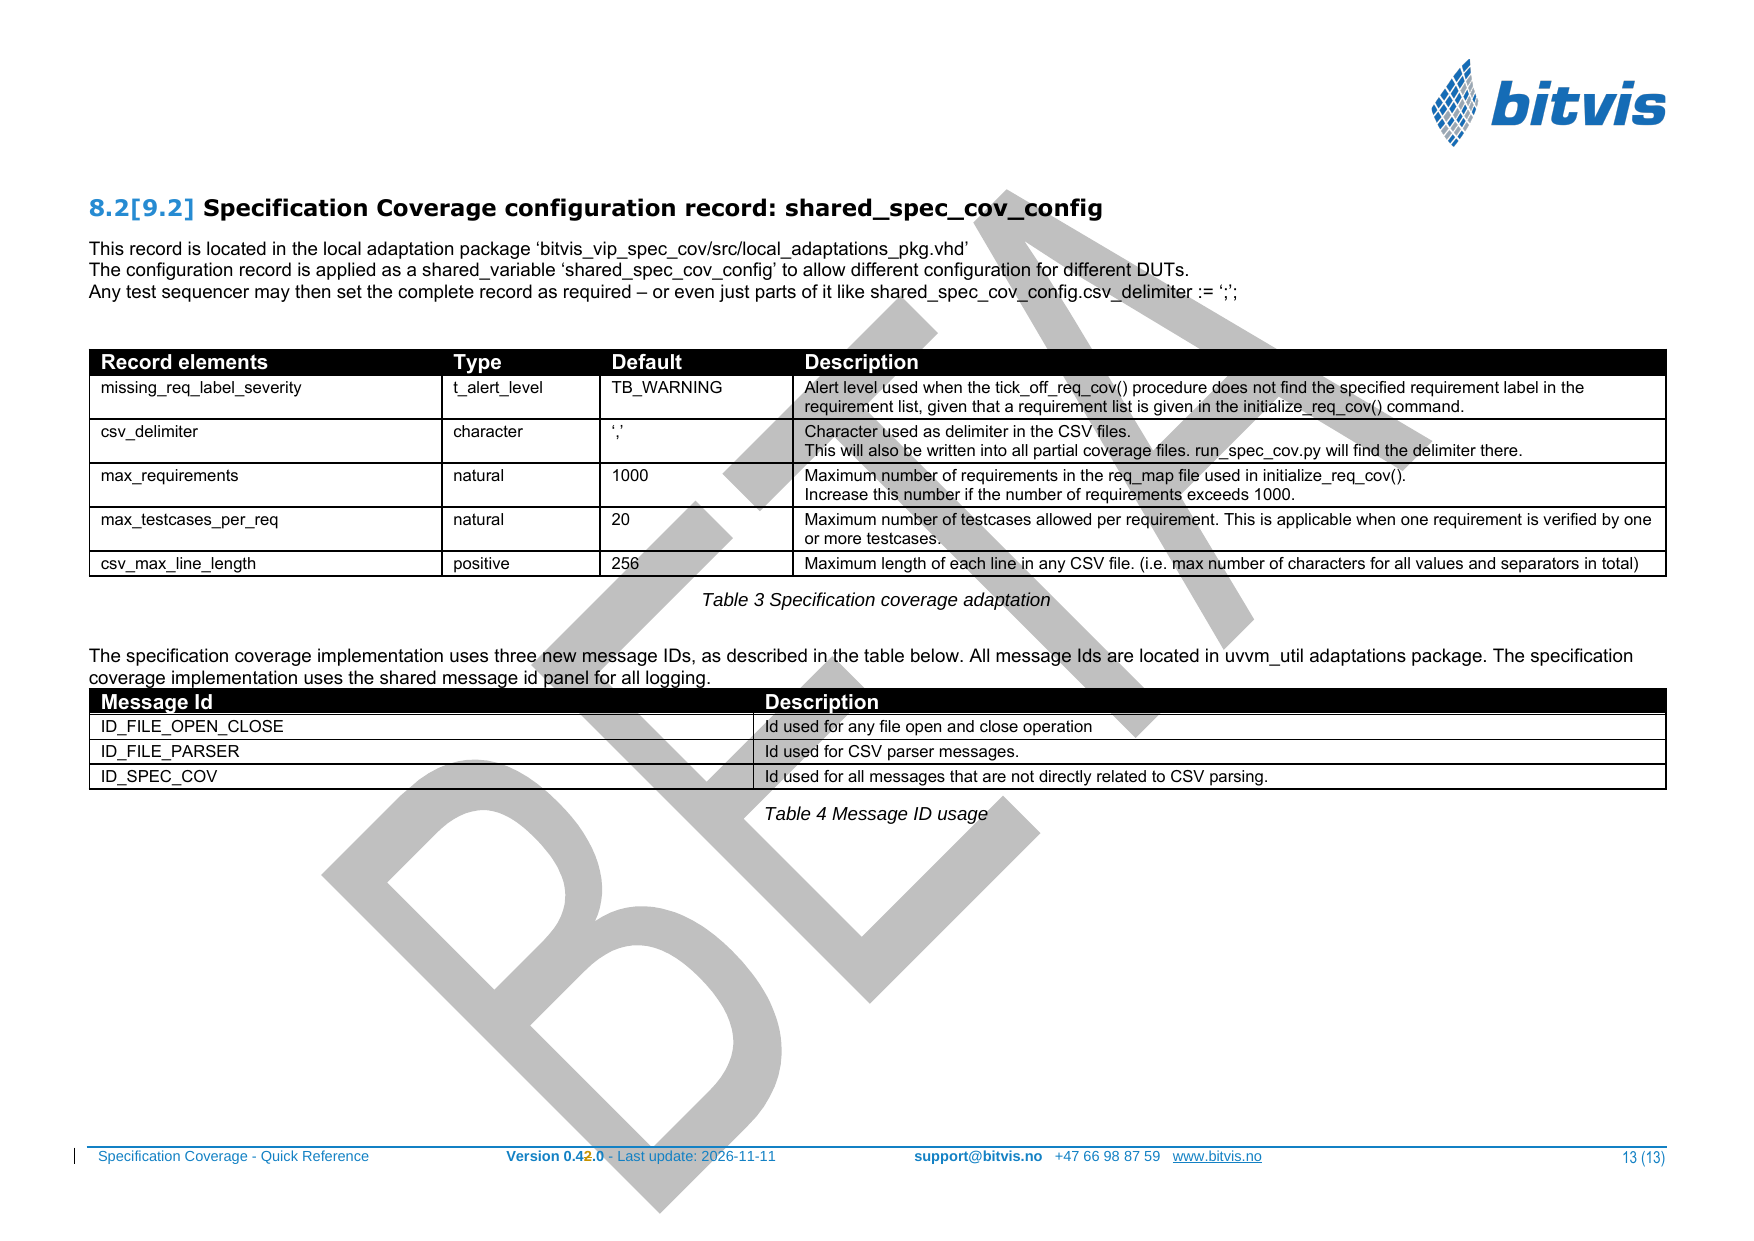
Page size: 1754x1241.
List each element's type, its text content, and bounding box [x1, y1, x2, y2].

table_cell t_alert_level [443, 376, 599, 418]
table_cell Maximum length of each line in any CSV file. (i.e. max number of characters for all values and separators in total) [794, 552, 1665, 575]
table_cell max_requirements [90, 464, 441, 506]
table_cell csv_max_line_length [90, 552, 441, 575]
table_cell TB_WARNING [601, 376, 792, 418]
table_cell Character used as delimiter in the CSV files. This will also be written into all partial coverage files. run_spec_cov.py will find the delimiter there. [794, 420, 1665, 462]
table_cell Id used for all messages that are not directly related to CSV parsing. [754, 765, 1665, 788]
table_header Message Id [90, 690, 753, 713]
text Table 4 Message ID usage [88, 802, 1665, 824]
table_cell max_testcases_per_req [90, 508, 441, 550]
table_cell Id used for any file open and close operation [754, 715, 1665, 738]
table_cell ID_FILE_PARSER [90, 740, 753, 763]
table_cell character [443, 420, 599, 462]
table_cell ‘,’ [601, 420, 792, 462]
table_cell csv_delimiter [90, 420, 441, 462]
table_cell natural [443, 464, 599, 506]
text Table 3 Specification coverage adaptation [88, 589, 1665, 611]
table_cell Id used for CSV parser messages. [754, 740, 1665, 763]
table_header Description [794, 350, 1665, 374]
table_cell 256 [601, 552, 792, 575]
text This record is located in the local adaptation package ‘bitvis_vip_spec_cov/src/local_adaptations_pkg.vhd’ [88, 237, 1665, 259]
table_cell natural [443, 508, 599, 550]
text The specification coverage implementation uses three new message IDs, as described in the table below. All message Ids are located in uvvm_util adaptations package. The specification coverage implementation uses the shared message id panel for all logging. [88, 645, 1665, 688]
table_header Description [754, 690, 1665, 713]
text Any test sequencer may then set the complete record as required – or even just parts of it like shared_spec_cov_config.csv_delimiter := ‘;’; [88, 280, 1665, 302]
table_cell Alert level used when the tick_off_req_cov() procedure does not find the specified requirement label in the requirement list, given that a requirement list is given in the initialize_req_cov() command. [794, 376, 1665, 418]
table_cell Maximum number of testcases allowed per requirement. This is applicable when one requirement is verified by one or more testcases. [794, 508, 1665, 550]
subtitle Specification Coverage configuration record: shared_spec_cov_config [88, 193, 1665, 221]
table_cell positive [443, 552, 599, 575]
table_cell 1000 [601, 464, 792, 506]
table_cell missing_req_label_severity [90, 376, 441, 418]
table_cell 20 [601, 508, 792, 550]
table_cell ID_FILE_OPEN_CLOSE [90, 715, 753, 738]
table_cell ID_SPEC_COV [90, 765, 753, 788]
picture [1431, 59, 1666, 147]
table_header Default [601, 350, 792, 374]
table_cell Maximum number of requirements in the req_map file used in initialize_req_cov(). Increase this number if the number of requirements exceeds 1000. [794, 464, 1665, 506]
text The configuration record is applied as a shared_variable ‘shared_spec_cov_config’ to allow different configuration for different DUTs. [88, 259, 1665, 280]
table_header Record elements [90, 350, 441, 374]
table_header Type [443, 350, 599, 374]
